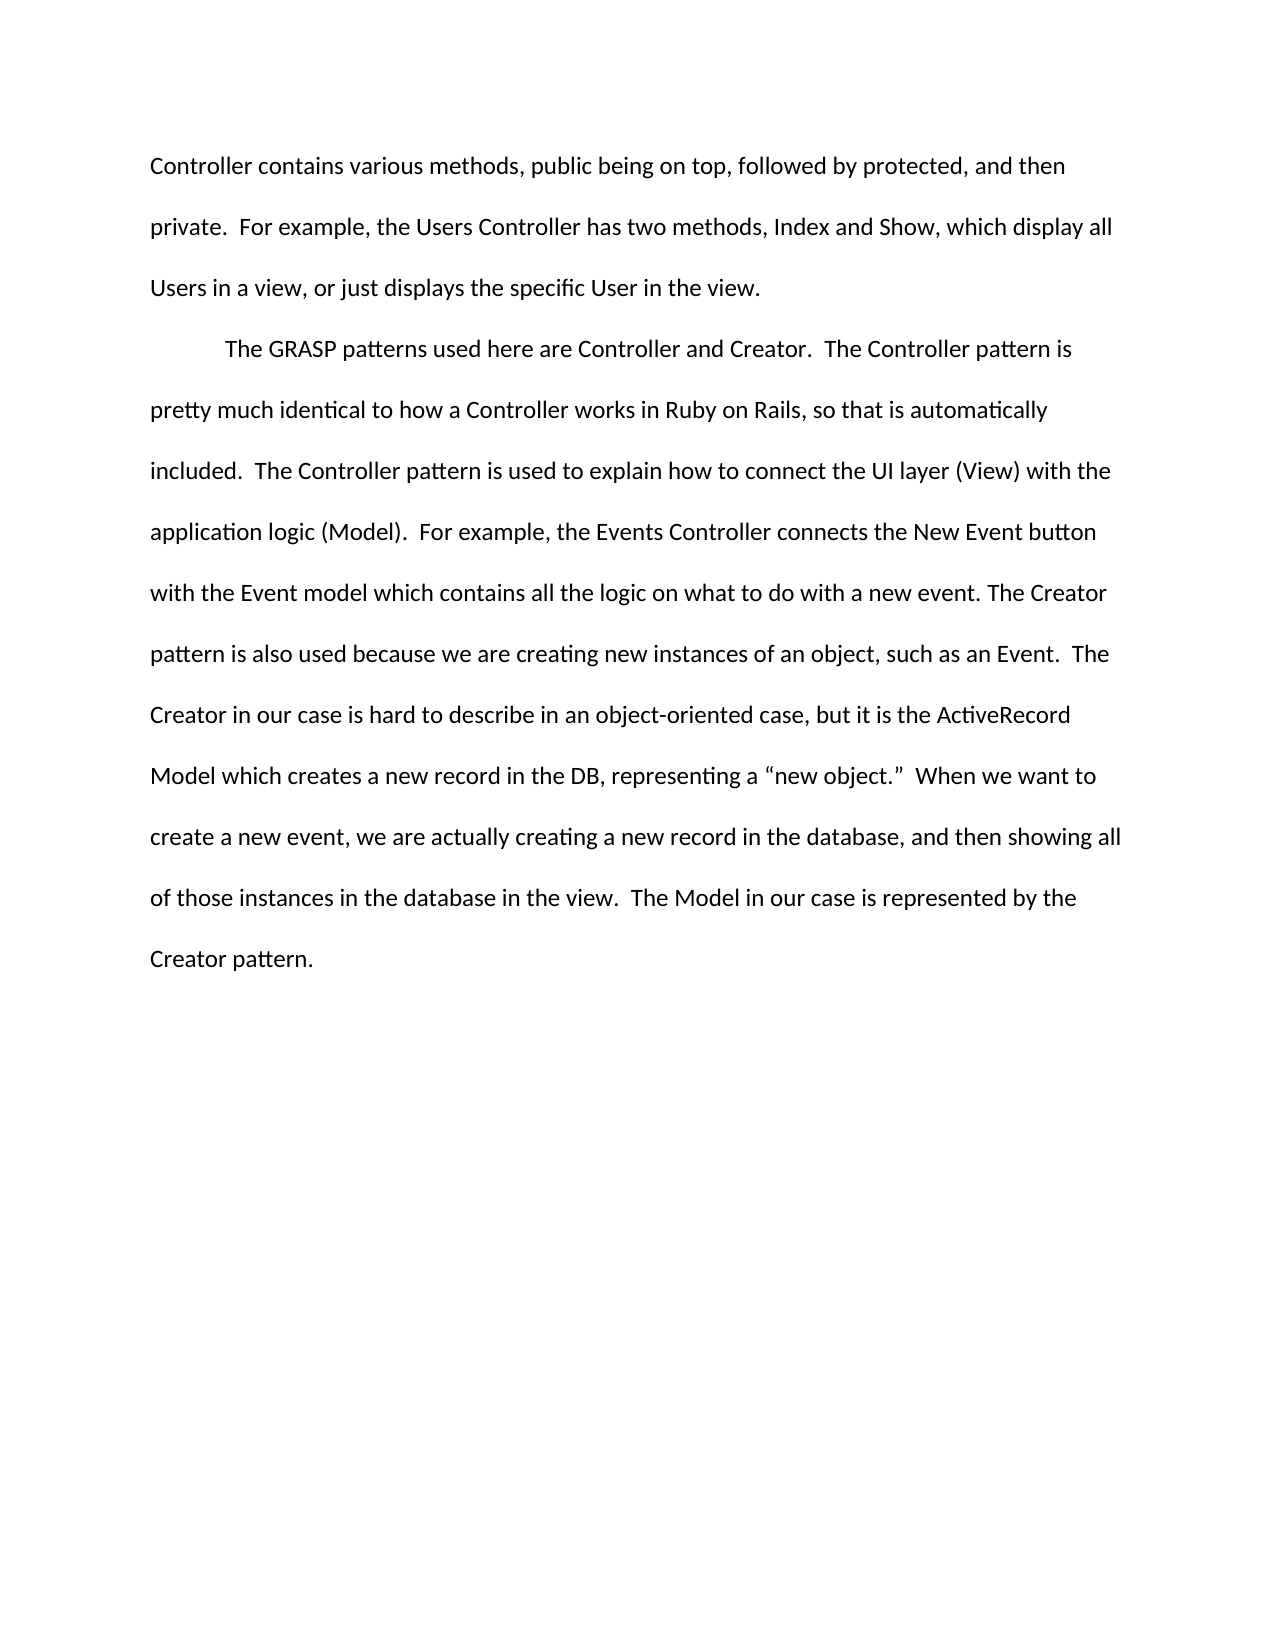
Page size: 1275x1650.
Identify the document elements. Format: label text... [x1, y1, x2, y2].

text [150, 150, 1125, 303]
text The GRASP patterns used here are Controller and Creator. The Controller pattern is pretty much identical to how a Controller works in Ruby on Rails, so that is automatically included. The Controller pattern is used to explain how to connect the UI layer (View) with the application logic (Model). For example, the Events Controller connects the New Event button with the Event model which contains all the logic on what to do with a new event. The Creator pattern is also used because we are creating new instances of an object, such as an Event. The Creator in our case is hard to describe in an object-oriented case, but it is the ActiveRecord Model which creates a new record in the DB, representing a “new object.” When we want to create a new event, we are actually creating a new record in the database, and then showing all of those instances in the database in the view. The Model in our case is represented by the Creator pattern. [150, 333, 1125, 974]
